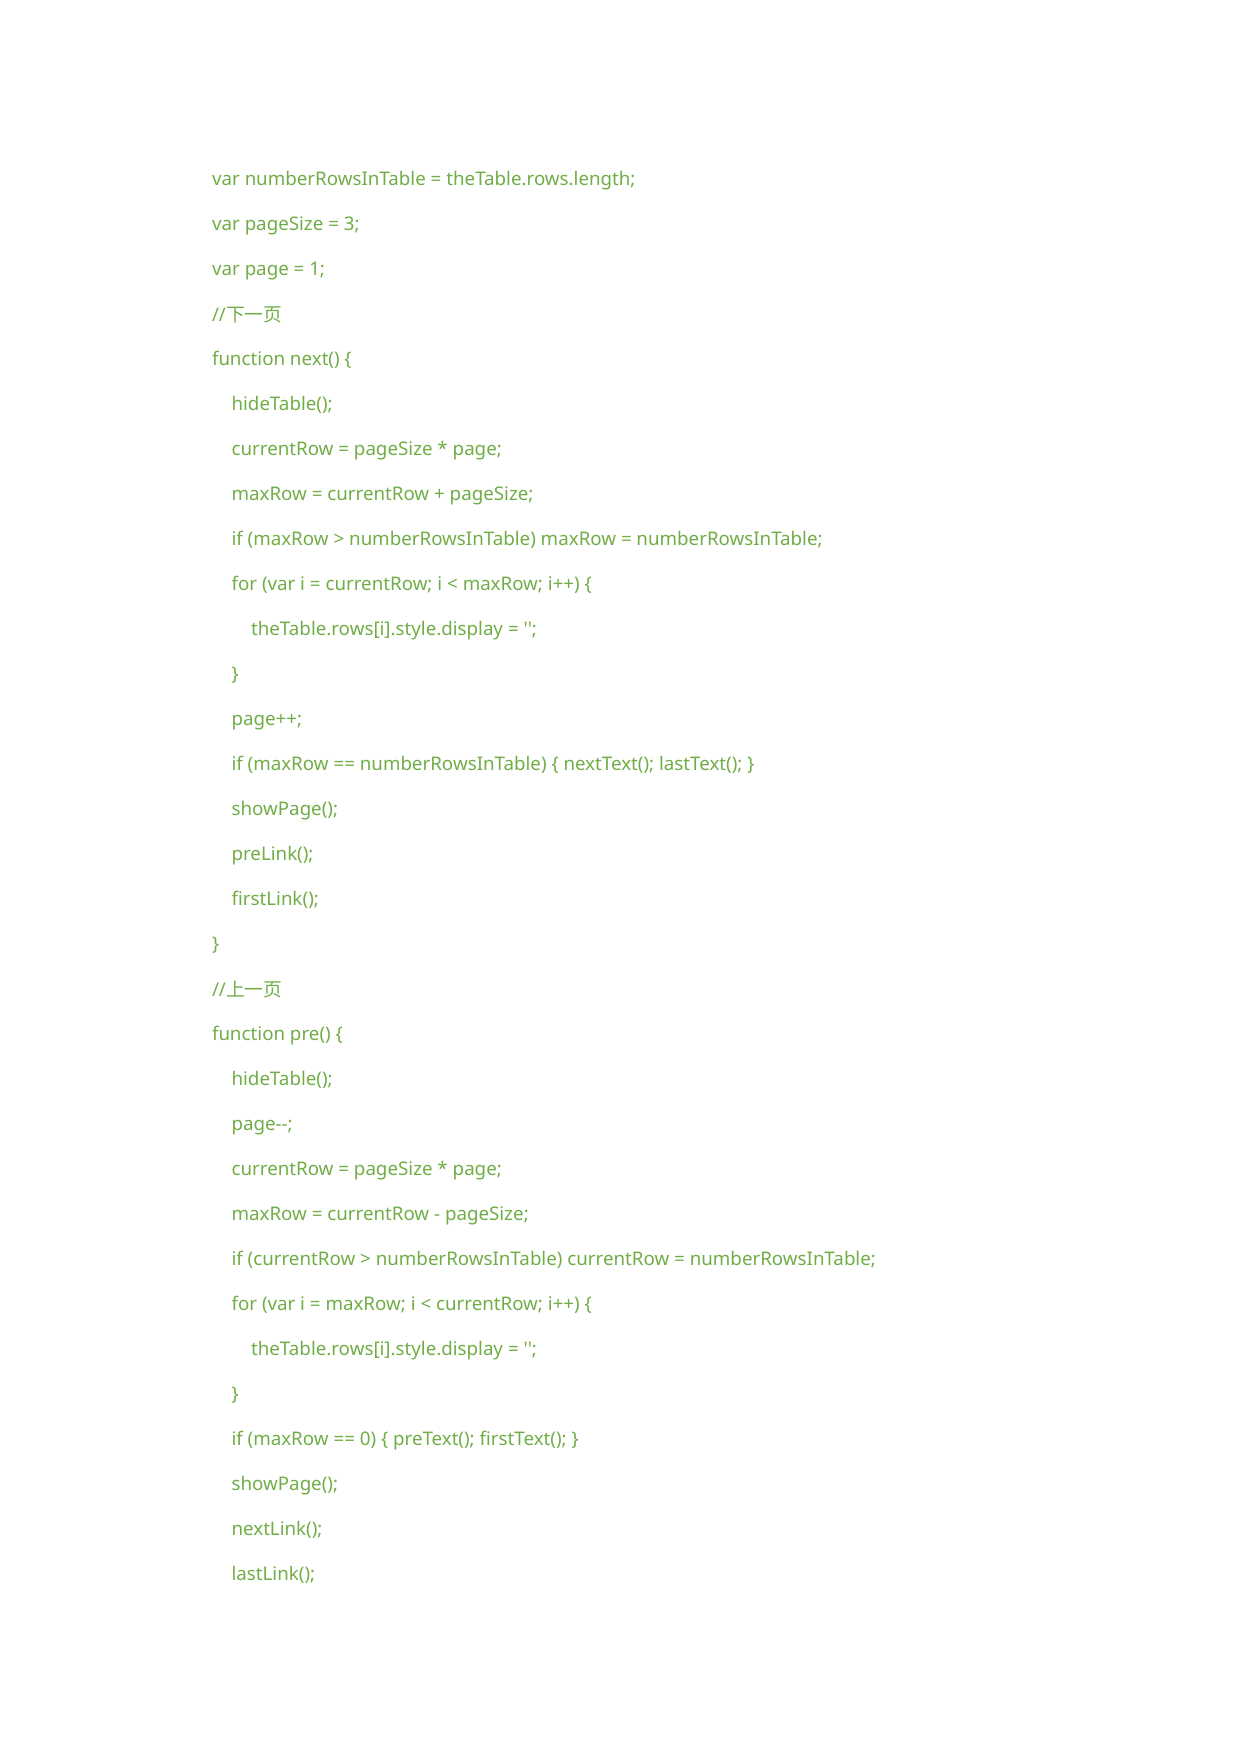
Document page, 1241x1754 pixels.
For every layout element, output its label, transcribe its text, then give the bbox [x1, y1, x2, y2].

list showPage(); [187, 792, 1053, 824]
list if (maxRow == numberRowsInTable) { nextText(); lastText(); } [187, 747, 1053, 779]
list } [187, 927, 1053, 959]
list maxRow = currentRow + pageSize; [187, 477, 1053, 509]
list } [187, 1377, 1053, 1409]
list for (var i = maxRow; i < currentRow; i++) { [187, 1287, 1053, 1319]
list for (var i = currentRow; i < maxRow; i++) { [187, 567, 1053, 599]
list var numberRowsInTable = theTable.rows.length; [187, 162, 1053, 194]
list lastLink(); [187, 1557, 1053, 1589]
list hideTable(); [187, 387, 1053, 419]
list if (maxRow == 0) { preText(); firstText(); } [187, 1422, 1053, 1454]
list var pageSize = 3; [187, 207, 1053, 239]
list function pre() { [187, 1017, 1053, 1049]
list function next() { [187, 342, 1053, 374]
list if (maxRow > numberRowsInTable) maxRow = numberRowsInTable; [187, 522, 1053, 554]
list hideTable(); [187, 1062, 1053, 1094]
list page++; [187, 702, 1053, 734]
list preLink(); [187, 837, 1053, 869]
list //下一页 [187, 297, 1053, 329]
list theTable.rows[i].style.display = ''; [187, 612, 1053, 644]
list nextLink(); [187, 1512, 1053, 1544]
list currentRow = pageSize * page; [187, 1152, 1053, 1184]
list if (currentRow > numberRowsInTable) currentRow = numberRowsInTable; [187, 1242, 1053, 1274]
list } [187, 657, 1053, 689]
list firstLink(); [187, 882, 1053, 914]
list page--; [187, 1107, 1053, 1139]
list var page = 1; [187, 252, 1053, 284]
list theTable.rows[i].style.display = ''; [187, 1332, 1053, 1364]
list //上一页 [187, 972, 1053, 1004]
list showPage(); [187, 1467, 1053, 1499]
list currentRow = pageSize * page; [187, 432, 1053, 464]
list maxRow = currentRow - pageSize; [187, 1197, 1053, 1229]
